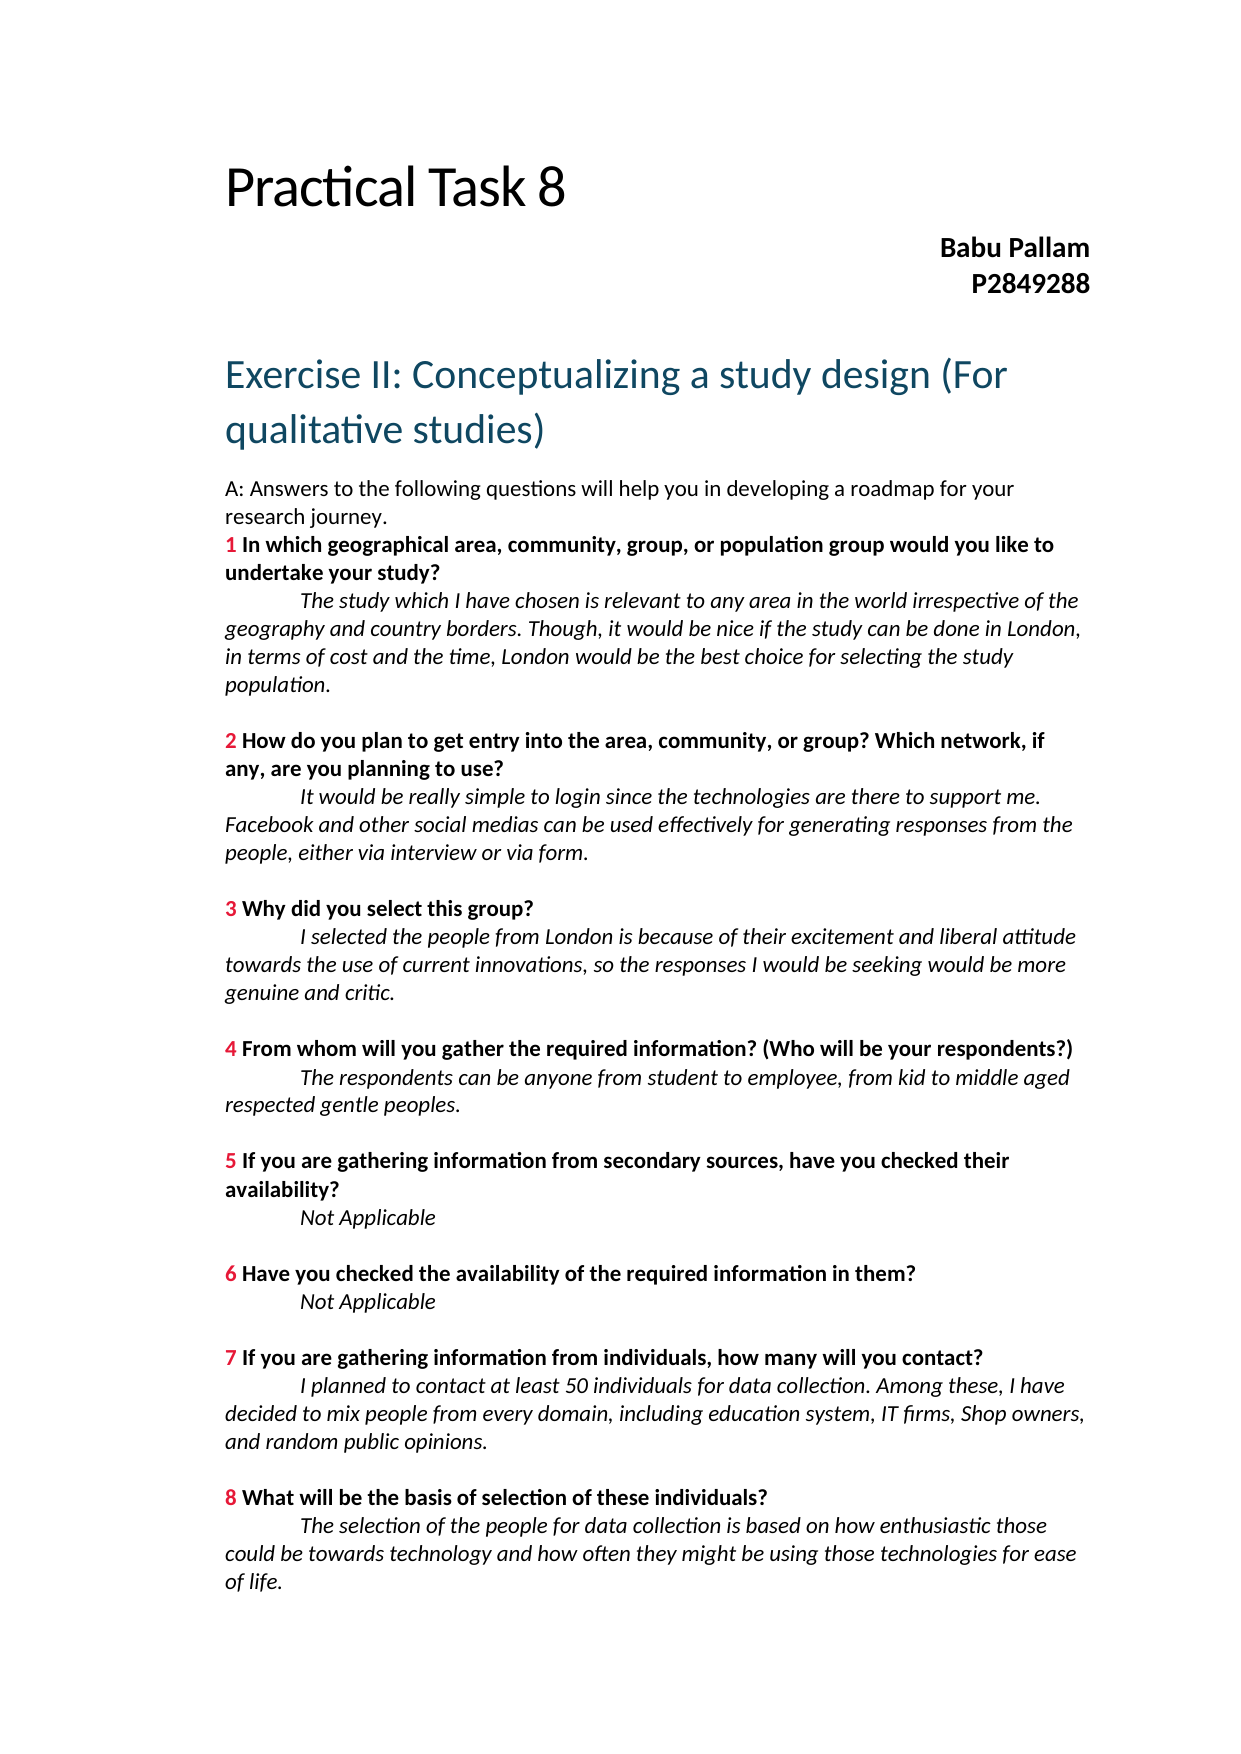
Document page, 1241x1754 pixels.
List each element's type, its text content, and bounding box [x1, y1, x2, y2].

text Not Applicable [225, 1203, 1090, 1231]
text Not Applicable [225, 1287, 1090, 1315]
text A: Answers to the following questions will help you in developing a roadmap for your research journey. [225, 474, 1090, 530]
text I planned to contact at least 50 individuals for data collection. Among these, I have decided to mix people from every domain, including education system, IT firms, Shop owners, and random public opinions. [225, 1371, 1090, 1455]
text Babu Pallam [225, 229, 1090, 265]
text Exercise II: Conceptualizing a study design (For qualitative studies) [225, 348, 1090, 453]
title Practical Task 8 [225, 150, 1090, 221]
text I selected the people from London is because of their excitement and liberal attitude towards the use of current innovations, so the responses I would be seeking would be more genuine and critic. [225, 922, 1090, 1007]
text It would be really simple to login since the technologies are there to support me. Facebook and other social medias can be used effectively for generating responses from the people, either via interview or via form. [225, 782, 1090, 866]
text 1 In which geographical area, community, group, or population group would you like to undertake your study? [225, 530, 1090, 586]
text The selection of the people for data collection is based on how enthusiastic those could be towards technology and how often they might be using those technologies for ease of life. [225, 1511, 1090, 1595]
text 8 What will be the basis of selection of these individuals? [225, 1483, 1090, 1511]
text 3 Why did you select this group? [225, 894, 1090, 922]
text 6 Have you checked the availability of the required information in them? [225, 1259, 1090, 1287]
text 4 From whom will you gather the required information? (Who will be your respondents?) [225, 1034, 1090, 1063]
text 2 How do you plan to get entry into the area, community, or group? Which network, if any, are you planning to use? [225, 726, 1090, 782]
text The study which I have chosen is relevant to any area in the world irrespective of the geography and country borders. Though, it would be nice if the study can be done in London, in terms of cost and the time, London would be the best choice for selecting the study population. [225, 586, 1090, 698]
text P2849288 [225, 265, 1090, 301]
text 5 If you are gathering information from secondary sources, have you checked their availability? [225, 1147, 1090, 1203]
text The respondents can be anyone from student to employee, from kid to middle aged respected gentle peoples. [225, 1063, 1090, 1119]
text 7 If you are gathering information from individuals, how many will you contact? [225, 1343, 1090, 1371]
